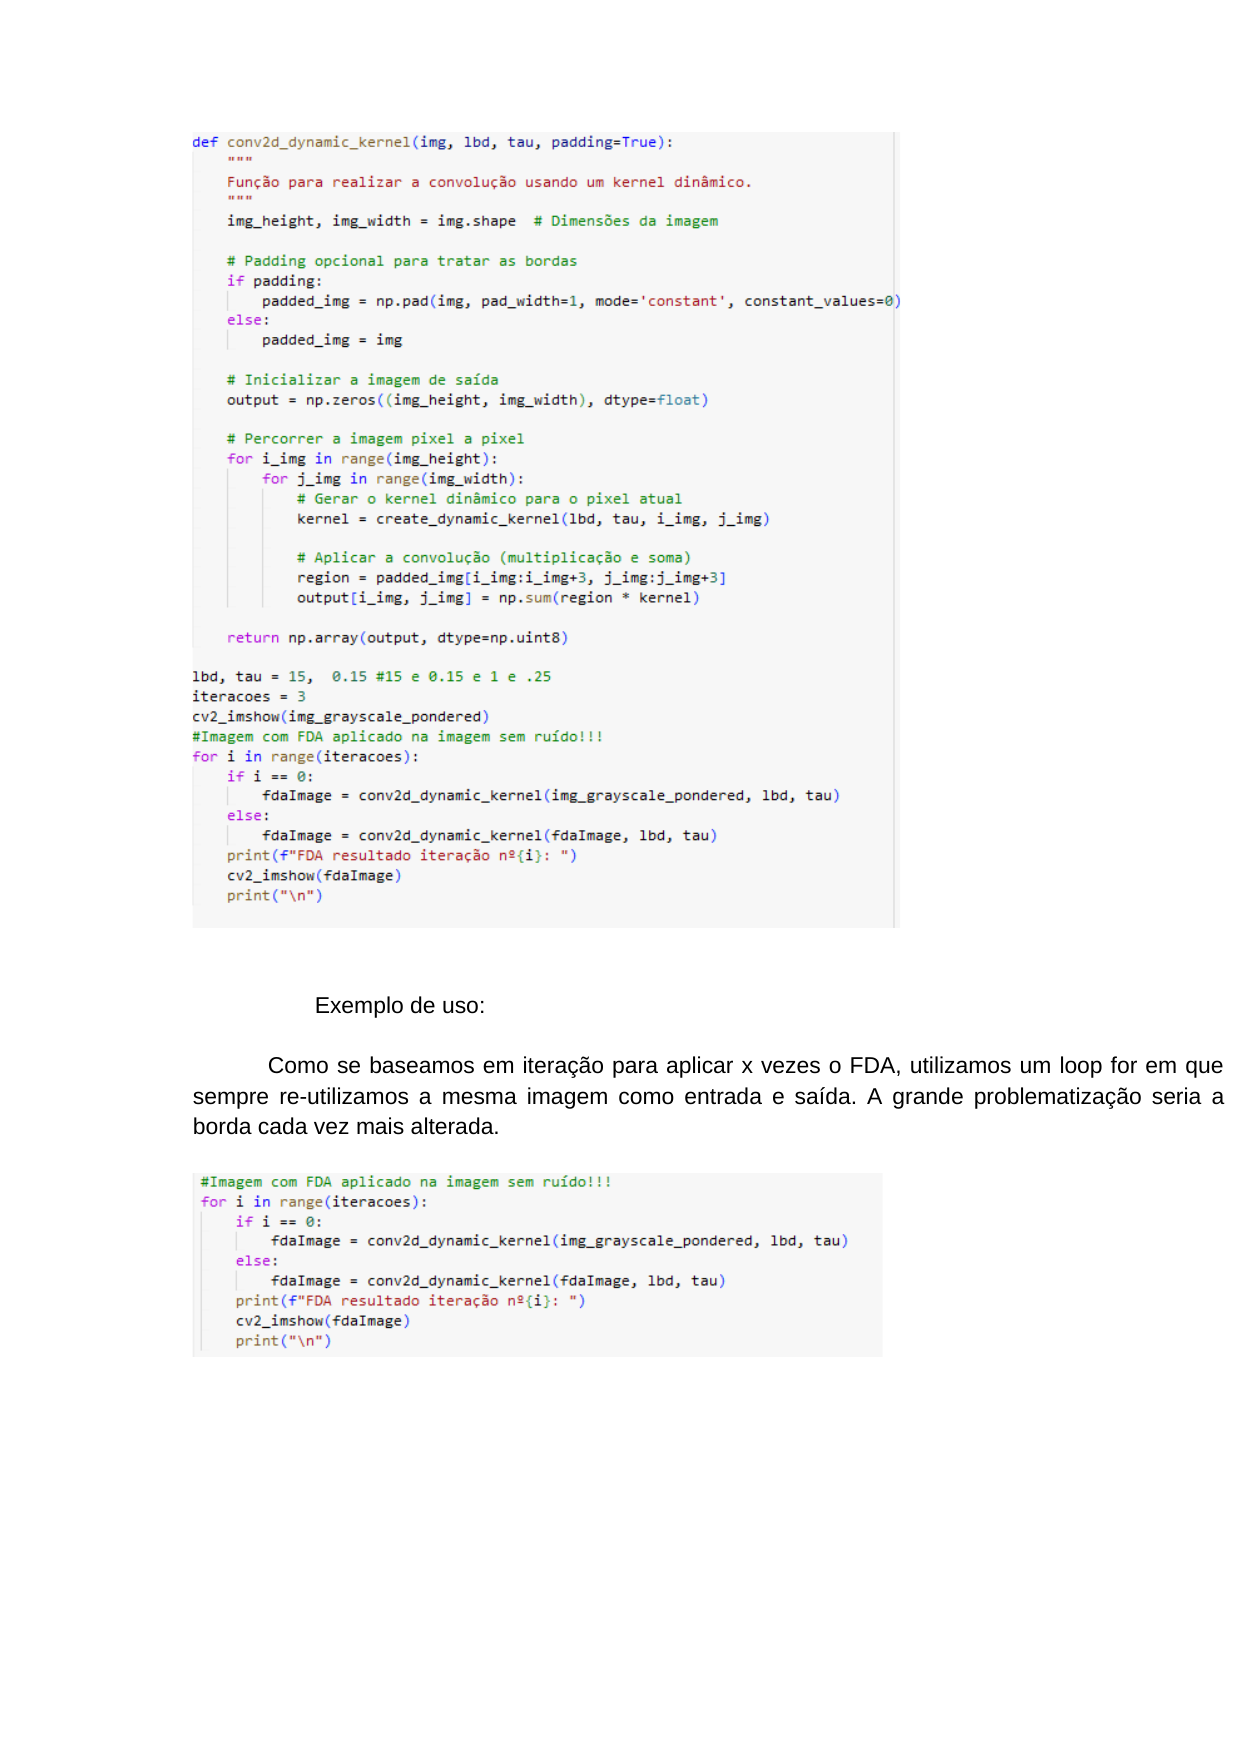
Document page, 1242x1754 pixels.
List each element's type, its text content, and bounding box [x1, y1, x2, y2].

text Como se baseamos em iteração para aplicar x vezes o FDA, utilizamos um loop for em que sempre re-utilizamos a mesma imagem como entrada e saída. A grande problematização seria a borda cada vez mais alterada. [193, 1052, 1225, 1139]
picture [192, 132, 901, 928]
picture [192, 1173, 883, 1357]
text Exemplo de uso: [193, 992, 1225, 1018]
